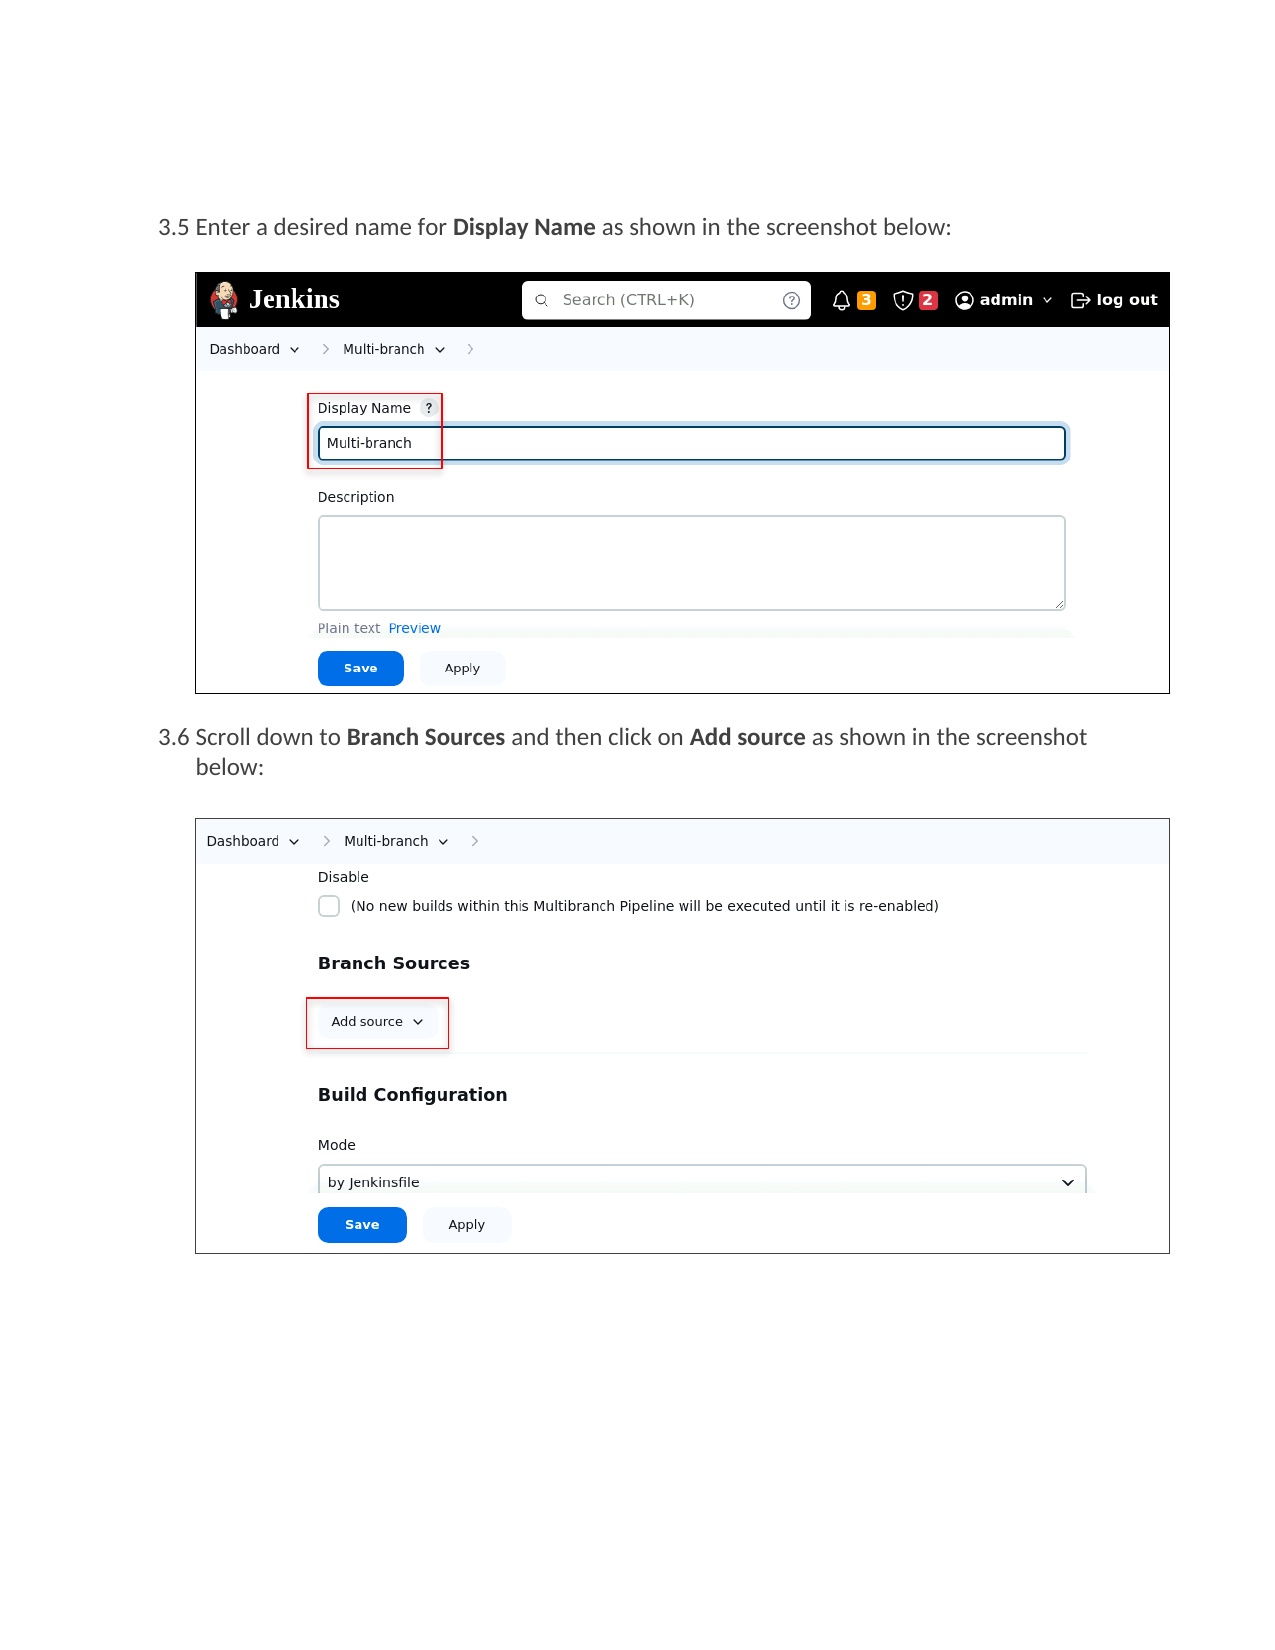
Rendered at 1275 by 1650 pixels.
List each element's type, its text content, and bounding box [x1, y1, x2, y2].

picture [196, 819, 1169, 1253]
picture [196, 273, 1169, 693]
